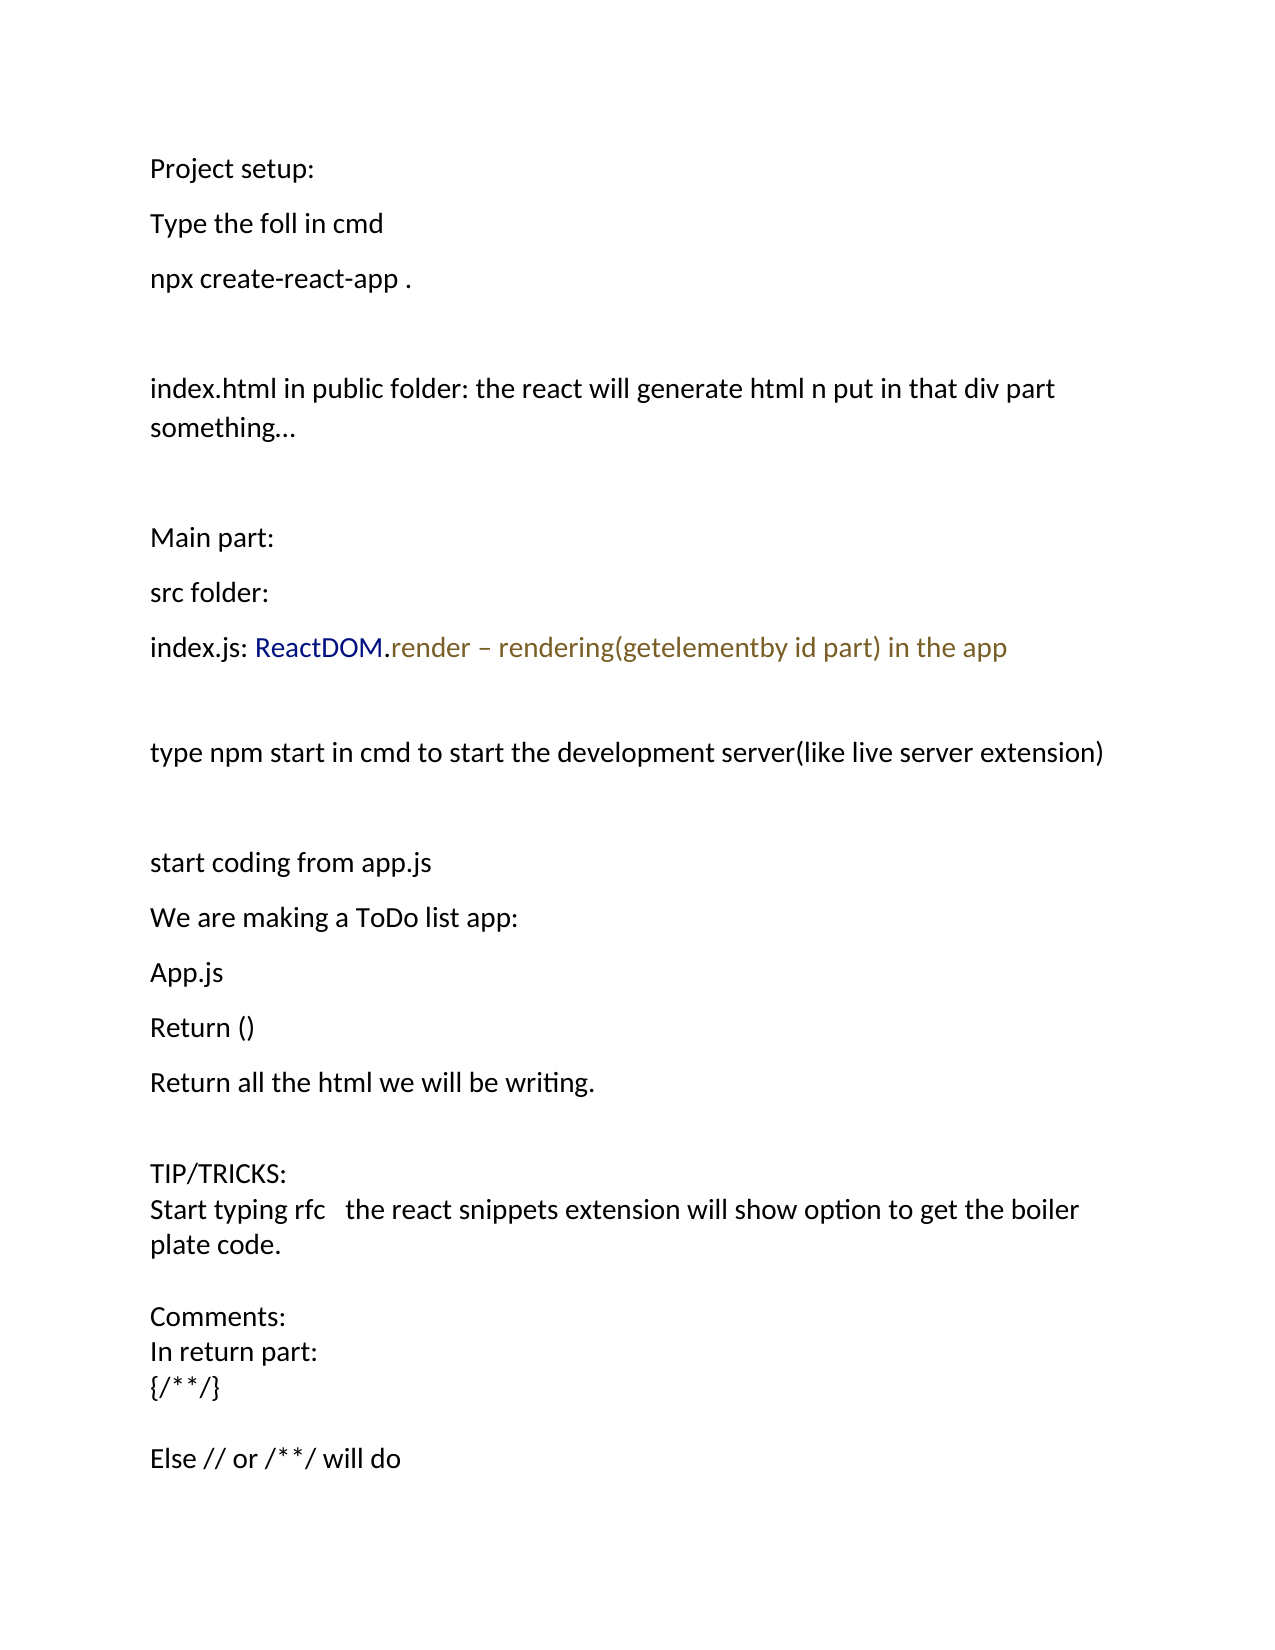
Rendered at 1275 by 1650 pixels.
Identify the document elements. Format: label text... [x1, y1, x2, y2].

text In return part: [150, 1333, 1125, 1369]
text Return () [150, 1009, 1125, 1045]
text Return all the html we will be writing. [150, 1064, 1125, 1100]
text We are making a ToDo list app: [150, 899, 1125, 935]
text Type the foll in cmd [150, 205, 1125, 241]
text type npm start in cmd to start the development server(like live server extension) [150, 734, 1125, 769]
text index.js: ReactDOM.render – rendering(getelementby id part) in the app [150, 629, 1125, 665]
text Comments: [150, 1298, 1125, 1333]
text {/**/} [150, 1369, 1125, 1404]
text start coding from app.js [150, 844, 1125, 880]
text index.html in public folder: the react will generate html n put in that div part something… [150, 370, 1125, 444]
text TIP/TRICKS: [150, 1155, 1125, 1191]
text src folder: [150, 574, 1125, 610]
text App.js [150, 954, 1125, 990]
text Else // or /**/ will do [150, 1440, 1125, 1476]
text Project setup: [150, 150, 1125, 186]
text npx create-react-app . [150, 260, 1125, 296]
text Main part: [150, 519, 1125, 555]
text Start typing rfc the react snippets extension will show option to get the boiler plate code. [150, 1191, 1125, 1262]
